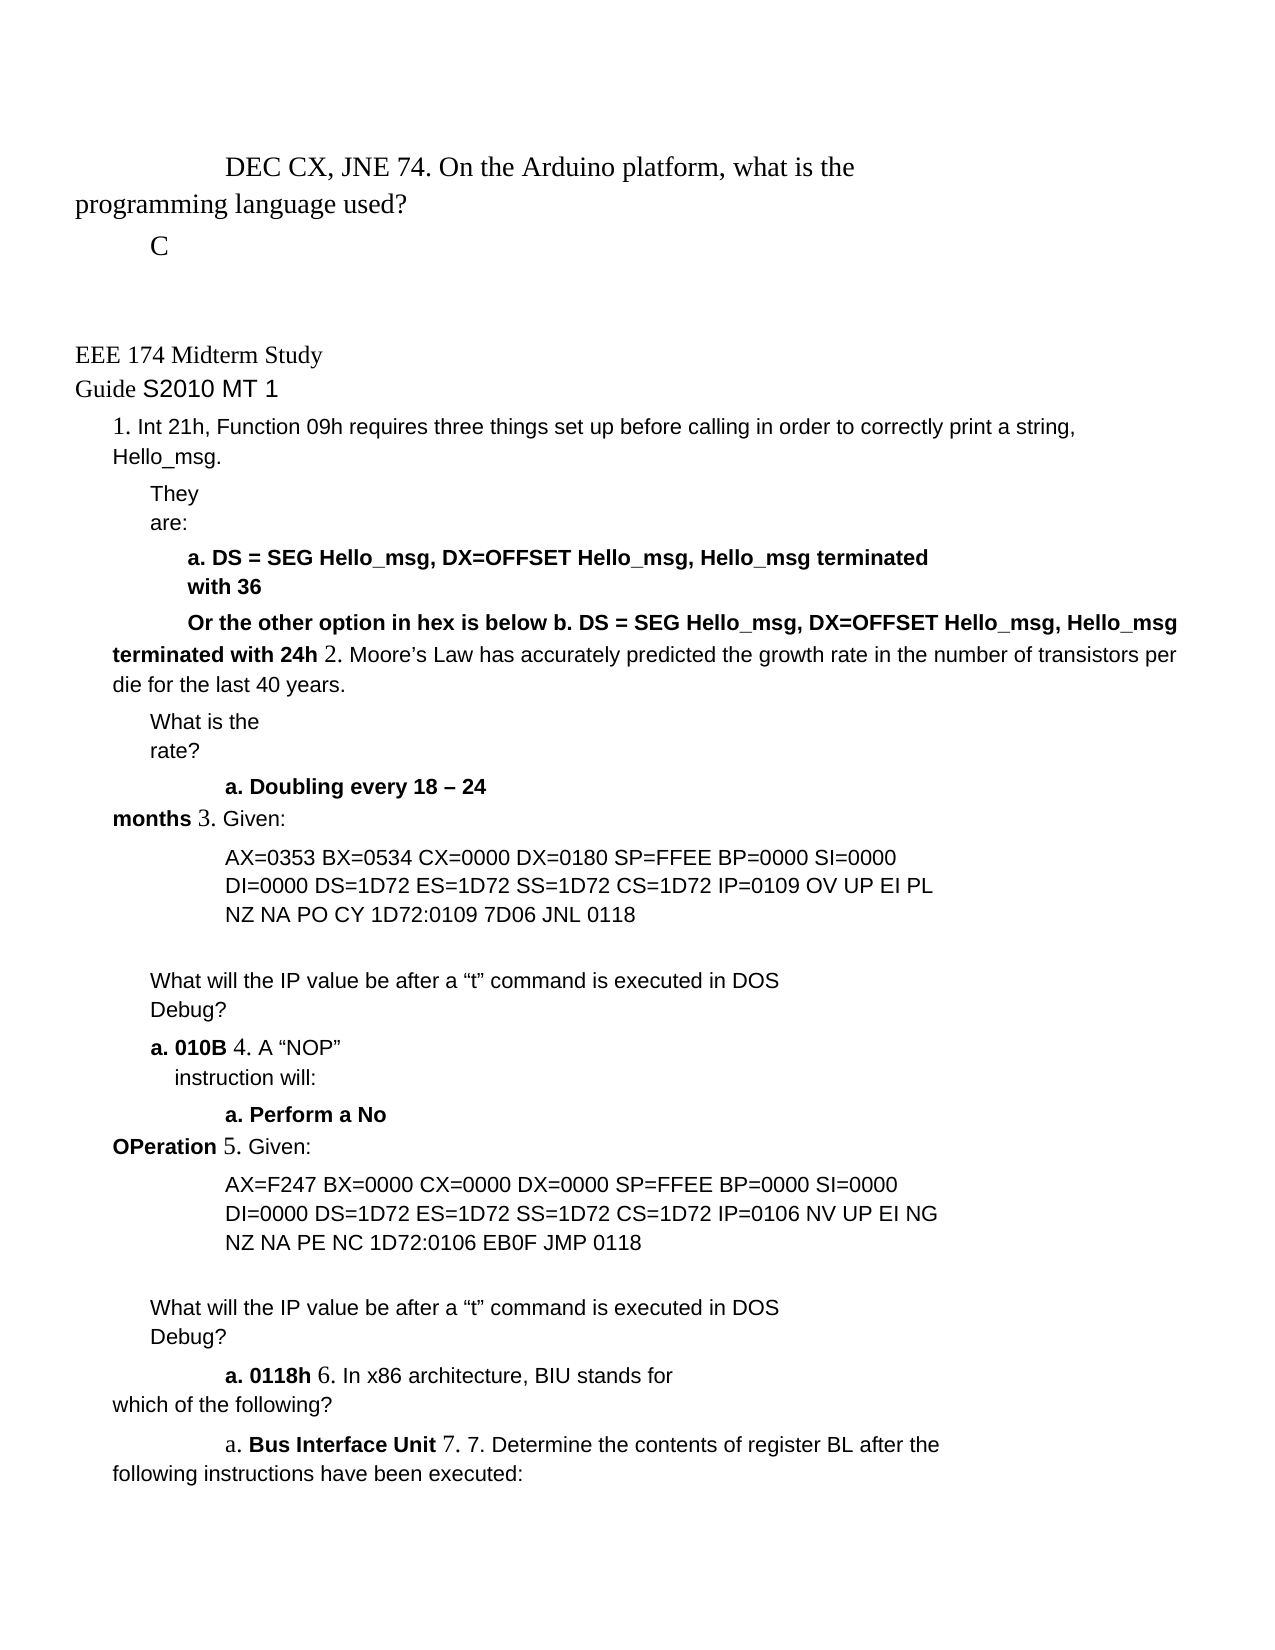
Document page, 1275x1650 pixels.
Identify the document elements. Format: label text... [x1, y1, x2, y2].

text DEC CX, JNE 74. On the Arduino platform, what is the programming language used? [75, 150, 902, 219]
text 1. Int 21h, Function 09h requires three things set up before calling in order to correctly print a string, Hello_msg. [112, 411, 1172, 469]
text What is the rate? [150, 709, 311, 763]
text They are: [150, 481, 237, 535]
text a. 0118h 6. In x86 architecture, BIU stands for which of the following? [112, 1360, 689, 1417]
text AX=F247 BX=0000 CX=0000 DX=0000 SP=FFEE BP=0000 SI=0000 DI=0000 DS=1D72 ES=1D72 SS=1D72 CS=1D72 IP=0106 NV UP EI NG NZ NA PE NC 1D72:0106 EB0F JMP 0118 [225, 1172, 960, 1255]
text a. Perform a No OPeration 5. Given: [112, 1102, 454, 1160]
text a. Doubling every 18 – 24 months 3. Given: [112, 773, 520, 832]
text EEE 174 Midterm Study Guide S2010 MT 1 [75, 341, 390, 402]
text C [150, 229, 169, 262]
text What will the IP value be after a “t” command is executed in DOS Debug? [150, 968, 832, 1022]
text a. DS = SEG Hello_msg, DX=OFFSET Hello_msg, Hello_msg terminated with 36 [187, 545, 937, 599]
text AX=0353 BX=0534 CX=0000 DX=0180 SP=FFEE BP=0000 SI=0000 DI=0000 DS=1D72 ES=1D72 SS=1D72 CS=1D72 IP=0109 OV UP EI PL NZ NA PO CY 1D72:0109 7D06 JNL 0118 [225, 844, 953, 928]
text Or the other option in hex is below b. DS = SEG Hello_msg, DX=OFFSET Hello_msg, Hello_msg terminated with 24h 2. Moore’s Law has accurately predicted the growth rate in the number of transistors per die for the last 40 years. [112, 610, 1186, 697]
text What will the IP value be after a “t” command is executed in DOS Debug? [150, 1295, 832, 1349]
text a. 010B 4. A “NOP” instruction will: [112, 1032, 378, 1090]
text a. Bus Interface Unit 7. 7. Determine the contents of register BL after the following instructions have been executed: [112, 1429, 1014, 1486]
